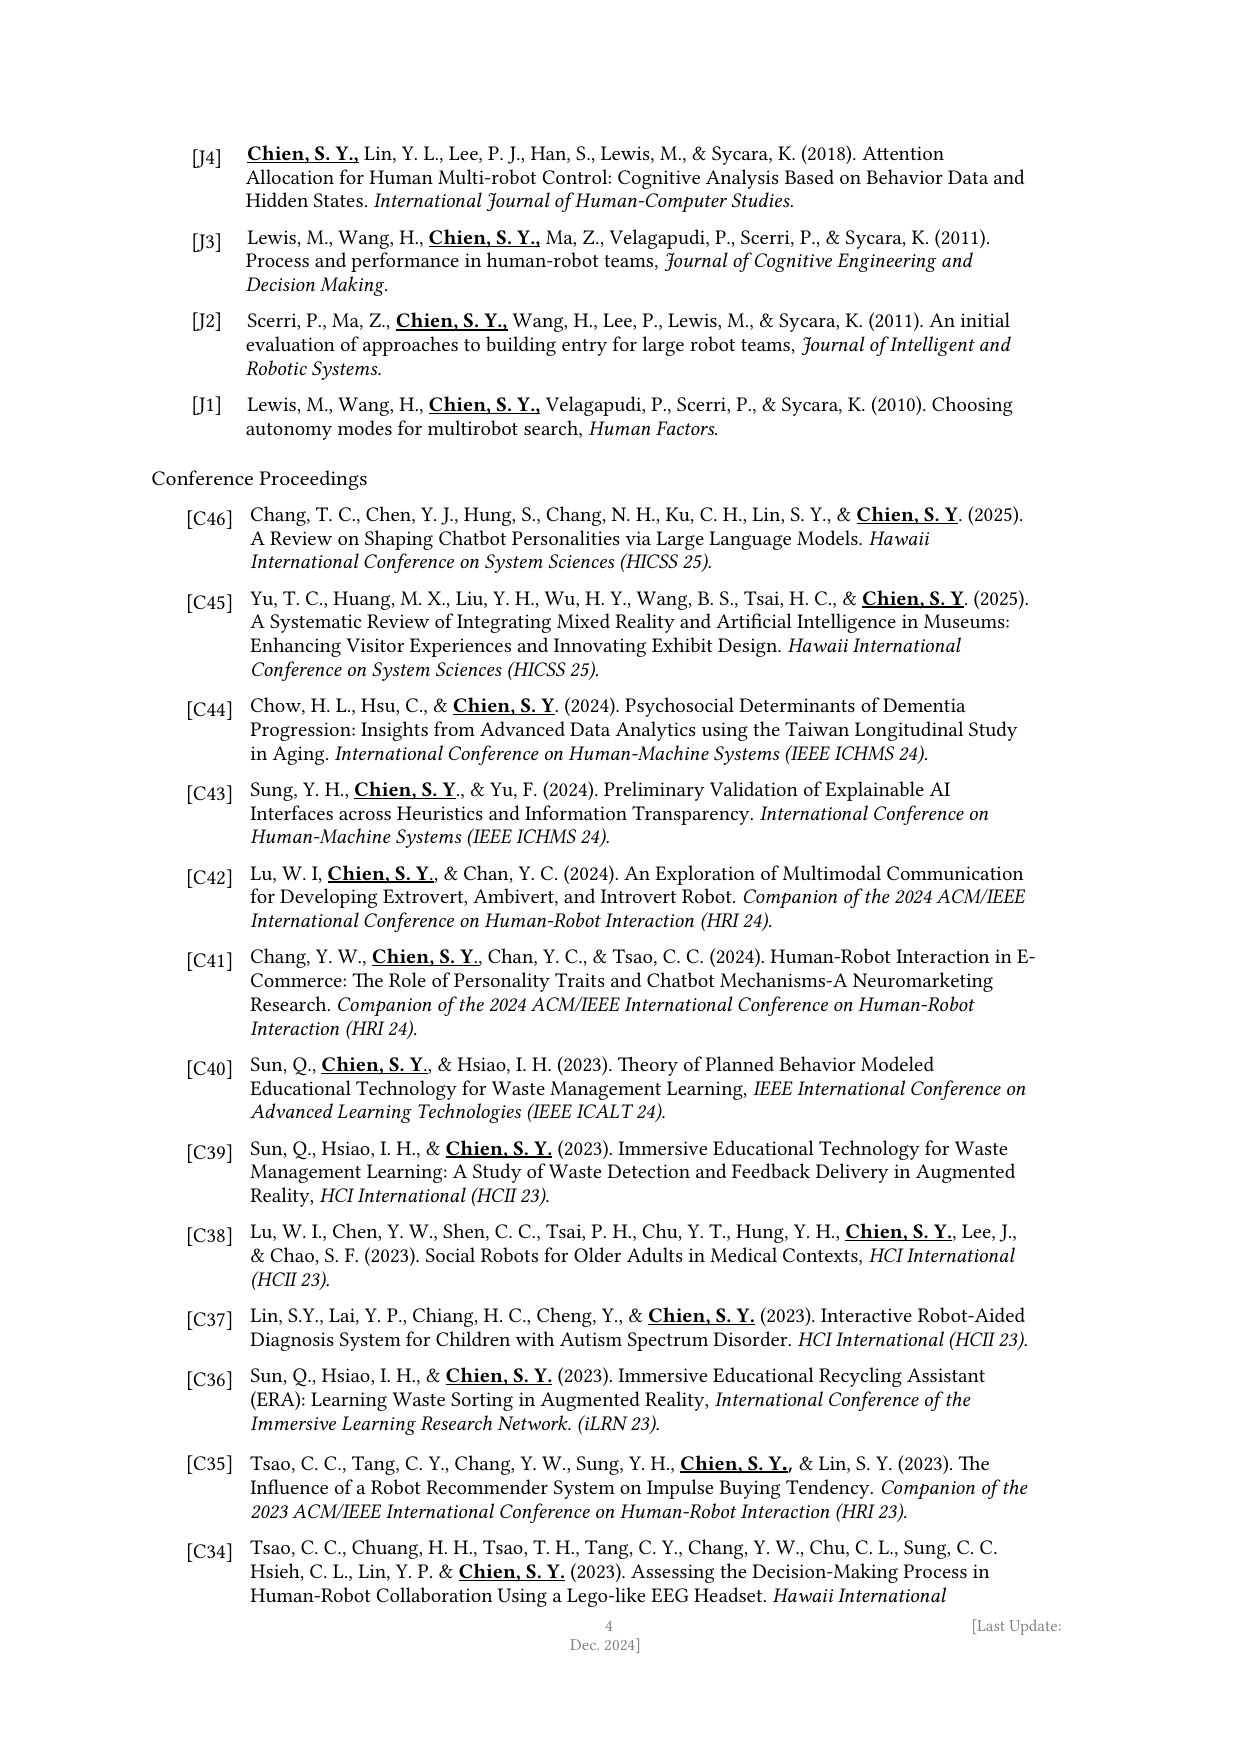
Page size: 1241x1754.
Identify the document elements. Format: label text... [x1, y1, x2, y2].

table_cell Sung, Y. H., Chien, S. Y., & Yu, F. (2024). Preliminary Validation of Explainable AI Interfaces across Heuristics and Information Transparency. International Conference on Human-Machine Systems (IEEE ICHMS 24). [239, 778, 1047, 861]
table_cell [J3] [180, 225, 246, 309]
table_cell [C35] [180, 1448, 239, 1536]
table_cell [C38] [180, 1220, 239, 1304]
table_header Chang, T. C., Chen, Y. J., Hung, S., Chang, N. H., Ku, C. H., Lin, S. Y., & Chien, S. Y. (2025). A Review on Shaping Chatbot Personalities via Large Language Models. Hawaii International Conference on System Sciences (HICSS 25). [239, 503, 1047, 586]
table_cell Lewis, M., Wang, H., Chien, S. Y., Ma, Z., Velagapudi, P., Scerri, P., & Sycara, K. (2011). Process and performance in human-robot teams, Journal of Cognitive Engineering and Decision Making. [246, 225, 1047, 309]
table_cell [C36] [180, 1364, 239, 1448]
table_cell [J1] [180, 393, 246, 454]
table_cell [J4] [180, 142, 246, 225]
table_cell Lu, W. I., Chen, Y. W., Shen, C. C., Tsai, P. H., Chu, Y. T., Hung, Y. H., Chien, S. Y., Lee, J., & Chao, S. F. (2023). Social Robots for Older Adults in Medical Contexts, HCI International (HCII 23). [239, 1220, 1047, 1304]
table_cell Lewis, M., Wang, H., Chien, S. Y., Velagapudi, P., Scerri, P., & Sycara, K. (2010). Choosing autonomy modes for multirobot search, Human Factors. [246, 393, 1047, 454]
table_cell Yu, T. C., Huang, M. X., Liu, Y. H., Wu, H. Y., Wang, B. S., Tsai, H. C., & Chien, S. Y. (2025). A Systematic Review of Integrating Mixed Reality and Artificial Intelligence in Museums: Enhancing Visitor Experiences and Innovating Exhibit Design. Hawaii International Conference on System Sciences (HICSS 25). [239, 586, 1047, 694]
table_cell Sun, Q., Hsiao, I. H., & Chien, S. Y. (2023). Immersive Educational Recycling Assistant (ERA): Learning Waste Sorting in Augmented Reality, International Conference of the Immersive Learning Research Network. (iLRN 23). [239, 1364, 1047, 1448]
table_cell [C45] [180, 586, 239, 694]
table_cell [C43] [180, 778, 239, 861]
table_cell [C42] [180, 861, 239, 945]
table_cell Chow, H. L., Hsu, C., & Chien, S. Y. (2024). Psychosocial Determinants of Dementia Progression: Insights from Advanced Data Analytics using the Taiwan Longitudinal Study in Aging. International Conference on Human-Machine Systems (IEEE ICHMS 24). [239, 694, 1047, 778]
table_cell [C41] [180, 945, 239, 1053]
table_header [C46] [180, 503, 239, 586]
table_cell Sun, Q., Hsiao, I. H., & Chien, S. Y. (2023). Immersive Educational Technology for Waste Management Learning: A Study of Waste Detection and Feedback Delivery in Augmented Reality, HCI International (HCII 23). [239, 1136, 1047, 1220]
table_cell Chang, Y. W., Chien, S. Y., Chan, Y. C., & Tsao, C. C. (2024). Human-Robot Interaction in E-Commerce: The Role of Personality Traits and Chatbot Mechanisms-A Neuromarketing Research. Companion of the 2024 ACM/IEEE International Conference on Human-Robot Interaction (HRI 24). [239, 945, 1047, 1053]
table_cell [C39] [180, 1136, 239, 1220]
table_cell Lin, S.Y., Lai, Y. P., Chiang, H. C., Cheng, Y., & Chien, S. Y. (2023). Interactive Robot-Aided Diagnosis System for Children with Autism Spectrum Disorder. HCI International (HCII 23). [239, 1304, 1047, 1364]
table_cell Chien, S. Y., Lin, Y. L., Lee, P. J., Han, S., Lewis, M., & Sycara, K. (2018). Attention Allocation for Human Multi-robot Control: Cognitive Analysis Based on Behavior Data and Hidden States. International Journal of Human-Computer Studies. [246, 142, 1047, 225]
table_cell [C44] [180, 694, 239, 778]
text Conference Proceedings [151, 466, 1076, 490]
table_cell Lu, W. I, Chien, S. Y., & Chan, Y. C. (2024). An Exploration of Multimodal Communication for Developing Extrovert, Ambivert, and Introvert Robot. Companion of the 2024 ACM/IEEE International Conference on Human-Robot Interaction (HRI 24). [239, 861, 1047, 945]
table_cell [C34] [180, 1536, 239, 1607]
table_cell Scerri, P., Ma, Z., Chien, S. Y., Wang, H., Lee, P., Lewis, M., & Sycara, K. (2011). An initial evaluation of approaches to building entry for large robot teams, Journal of Intelligent and Robotic Systems. [246, 309, 1047, 393]
table_cell Tsao, C. C., Tang, C. Y., Chang, Y. W., Sung, Y. H., Chien, S. Y., & Lin, S. Y. (2023). The Influence of a Robot Recommender System on Impulse Buying Tendency. Companion of the 2023 ACM/IEEE International Conference on Human-Robot Interaction (HRI 23). [239, 1448, 1047, 1536]
table_cell Sun, Q., Chien, S. Y., & Hsiao, I. H. (2023). Theory of Planned Behavior Modeled Educational Technology for Waste Management Learning, IEEE International Conference on Advanced Learning Technologies (IEEE ICALT 24). [239, 1053, 1047, 1136]
table_cell [C37] [180, 1304, 239, 1364]
table_cell [C40] [180, 1053, 239, 1136]
table_cell [J2] [180, 309, 246, 393]
